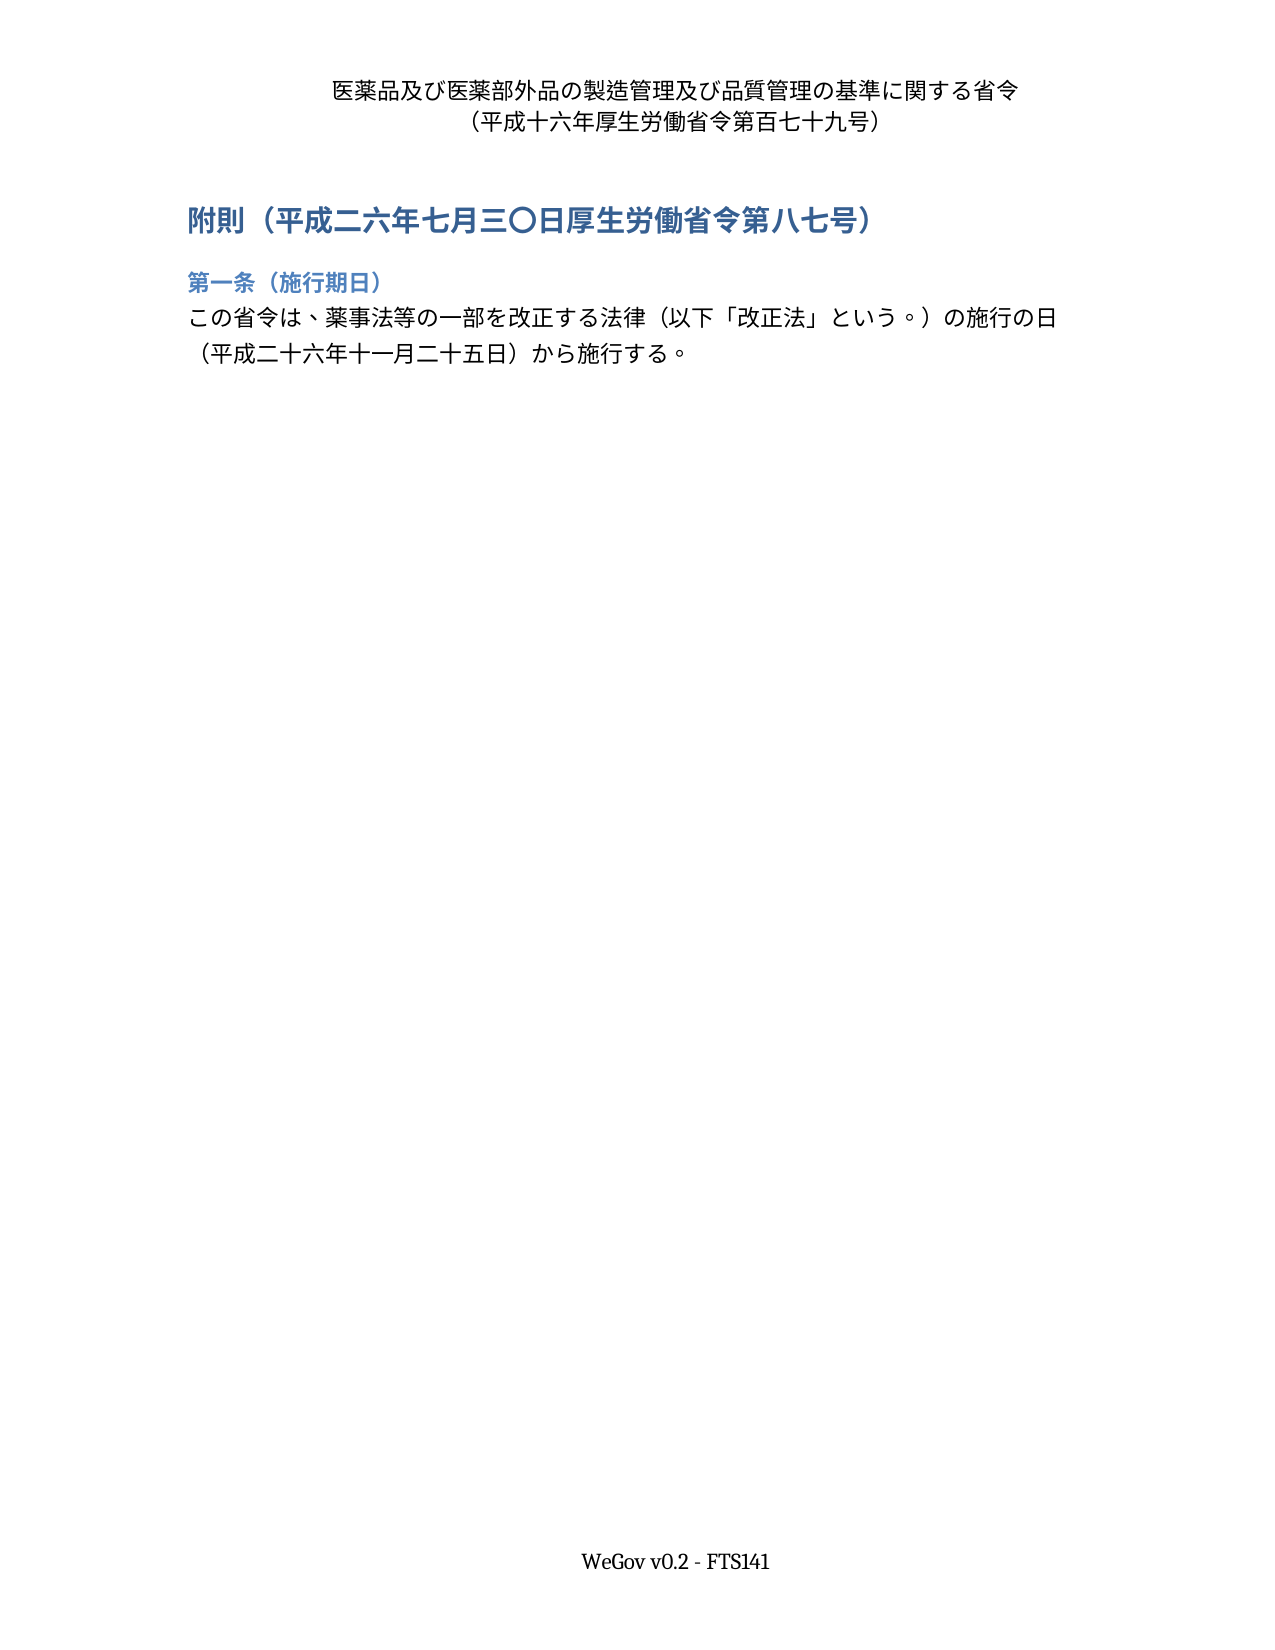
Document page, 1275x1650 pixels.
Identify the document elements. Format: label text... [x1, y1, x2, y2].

text この省令は、薬事法等の一部を改正する法律（以下「改正法」という。）の施行の日（平成二十六年十一月二十五日）から施行する。 [187, 302, 1087, 369]
subtitle 附則（平成二六年七月三〇日厚生労働省令第八七号） [187, 200, 1087, 240]
subtitle 第一条（施行期日） [187, 266, 1087, 298]
